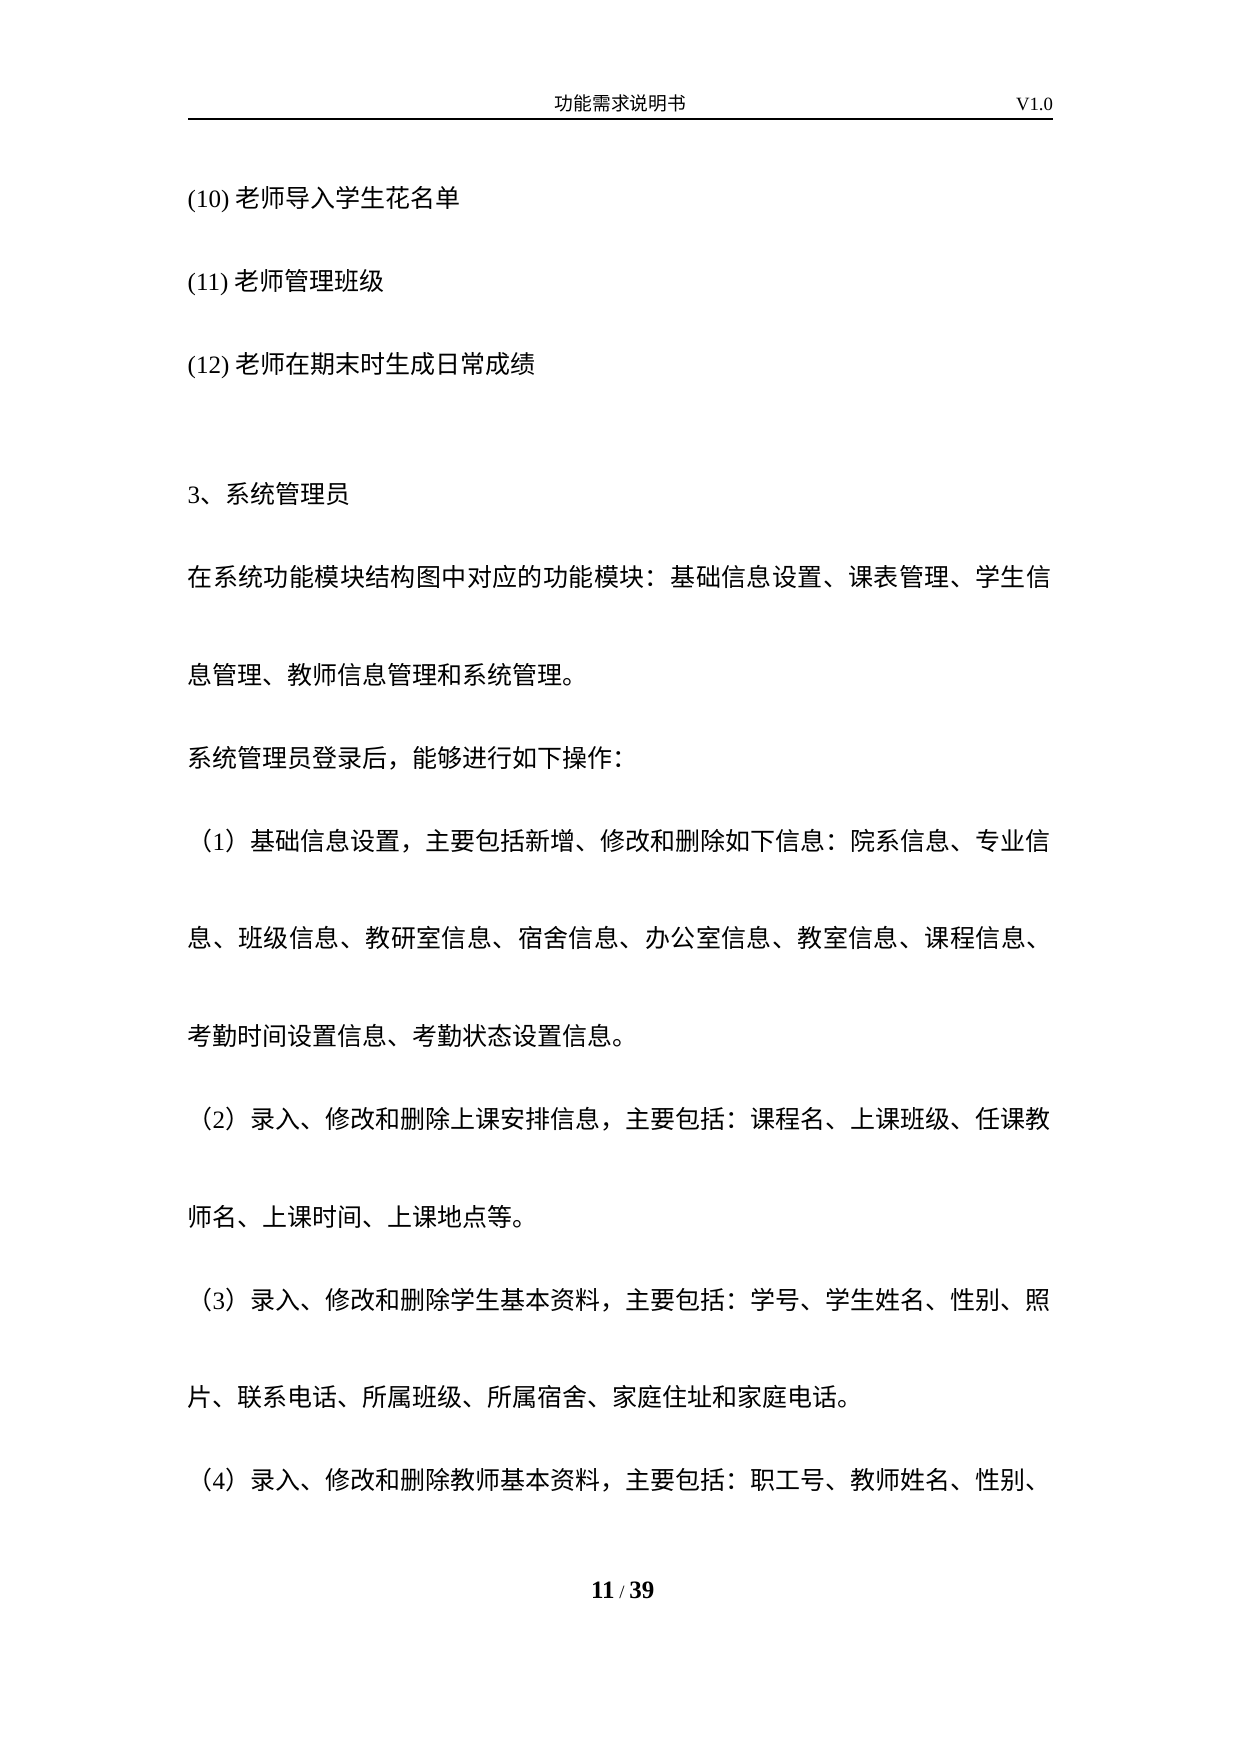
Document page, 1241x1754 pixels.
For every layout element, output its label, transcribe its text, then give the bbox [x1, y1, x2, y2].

text （1）基础信息设置，主要包括新增、修改和删除如下信息：院系信息、专业信息、班级信息、教研室信息、宿舍信息、办公室信息、教室信息、课程信息、考勤时间设置信息、考勤状态设置信息。 [187, 807, 1053, 1067]
text 在系统功能模块结构图中对应的功能模块：基础信息设置、课表管理、学生信息管理、教师信息管理和系统管理。 [187, 543, 1053, 706]
text (11) 老师管理班级 [187, 247, 1053, 312]
text (10) 老师导入学生花名单 [187, 164, 1053, 229]
text （4）录入、修改和删除教师基本资料，主要包括：职工号、教师姓名、性别、 [187, 1446, 1053, 1511]
text （3）录入、修改和删除学生基本资料，主要包括：学号、学生姓名、性别、照片、联系电话、所属班级、所属宿舍、家庭住址和家庭电话。 [187, 1266, 1053, 1428]
text （2）录入、修改和删除上课安排信息，主要包括：课程名、上课班级、任课教师名、上课时间、上课地点等。 [187, 1085, 1053, 1248]
text 3、系统管理员 [187, 460, 1053, 525]
text (12) 老师在期末时生成日常成绩 [187, 330, 1053, 395]
text 系统管理员登录后，能够进行如下操作： [187, 724, 1053, 789]
